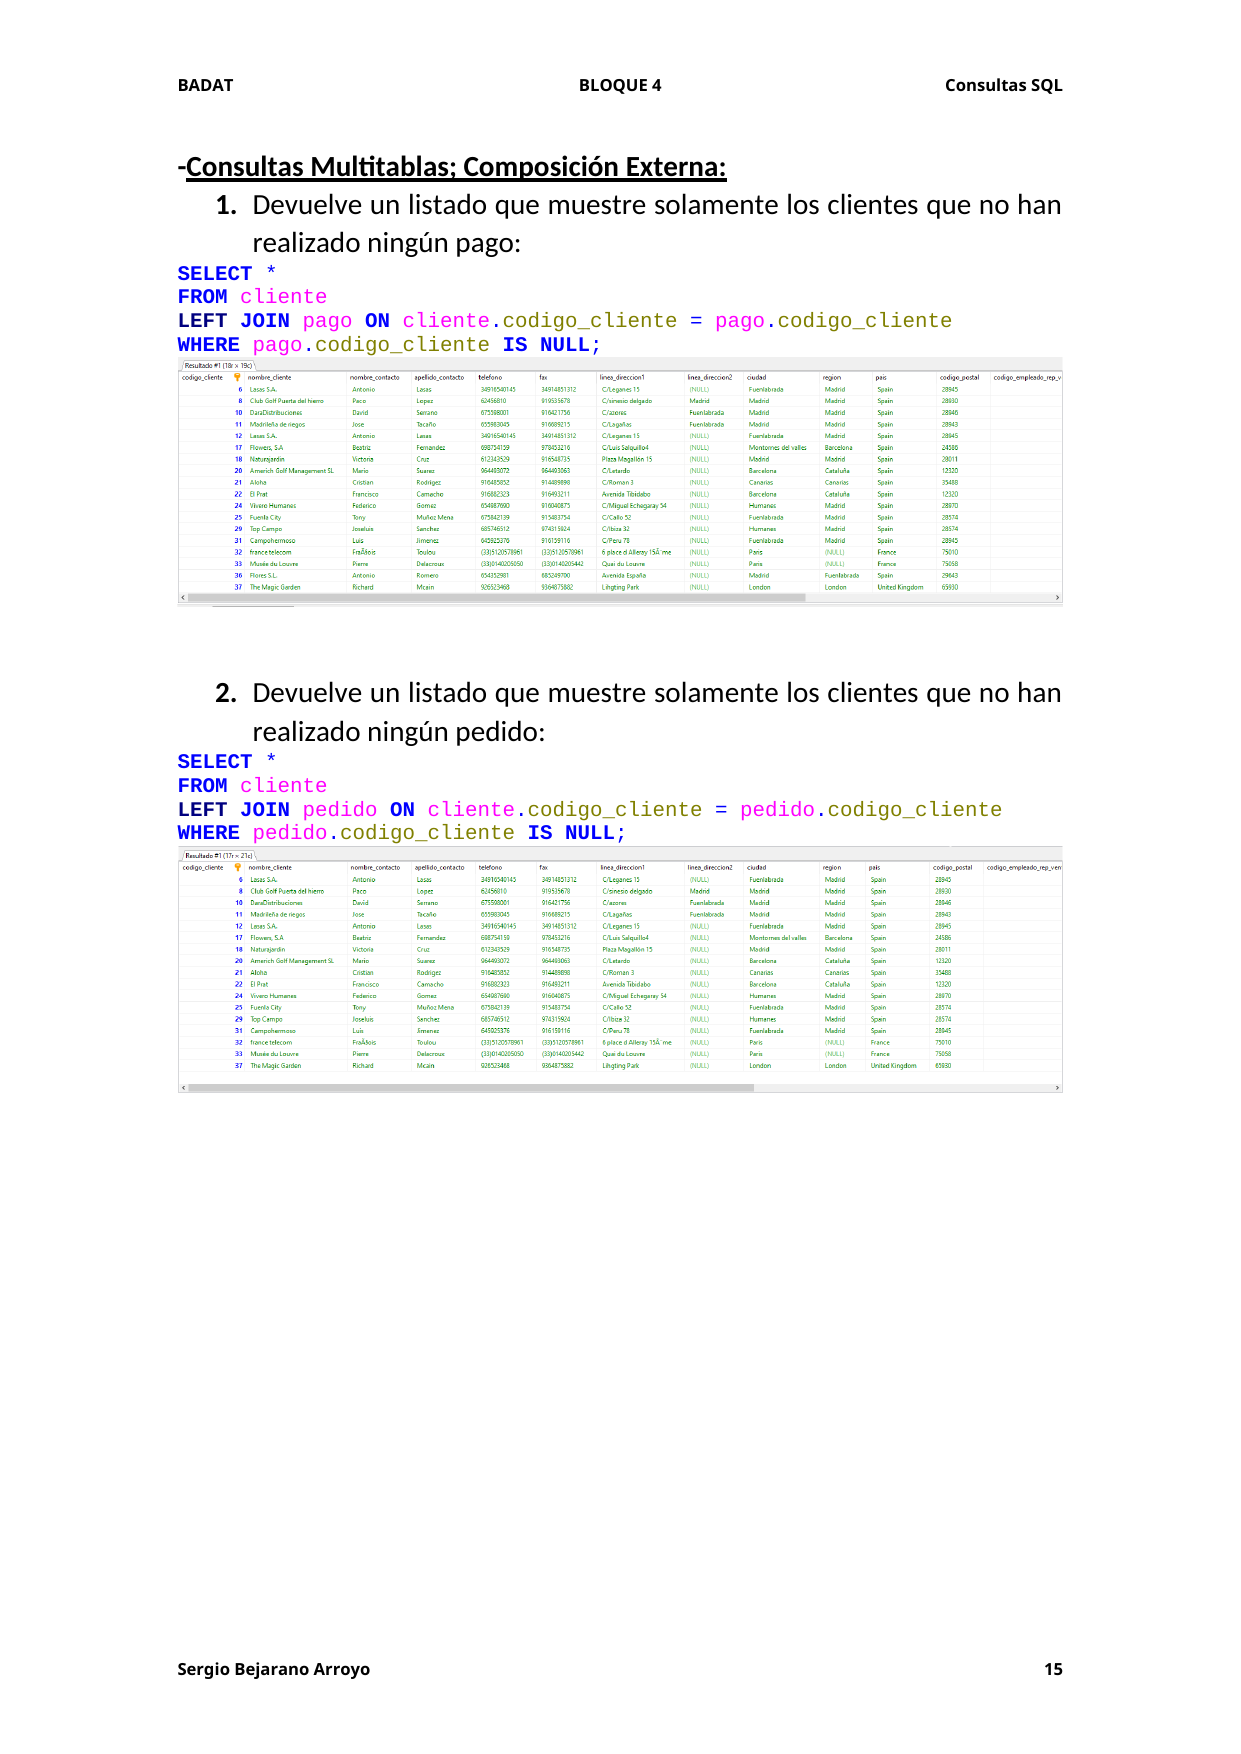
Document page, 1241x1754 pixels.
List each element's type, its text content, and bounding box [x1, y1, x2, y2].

text LEFT JOIN pago ON cliente.codigo_cliente = pago.codigo_cliente [177, 310, 1063, 334]
picture [177, 846, 1063, 1093]
text FROM cliente [177, 287, 1063, 310]
text -Consultas Multitablas; Composición Externa: [177, 148, 1063, 183]
text LEFT JOIN pedido ON cliente.codigo_cliente = pedido.codigo_cliente [177, 799, 1063, 822]
list Devuelve un listado que muestre solamente los clientes que no han realizado ningún pedido: [215, 674, 1063, 748]
text SELECT * [177, 263, 1063, 287]
text FROM cliente [177, 775, 1063, 799]
text SELECT * [177, 751, 1063, 775]
text WHERE pago.codigo_cliente IS NULL; [177, 334, 1063, 357]
picture [177, 357, 1063, 607]
list Devuelve un listado que muestre solamente los clientes que no han realizado ningún pago: [215, 186, 1063, 260]
text WHERE pedido.codigo_cliente IS NULL; [177, 822, 1063, 846]
